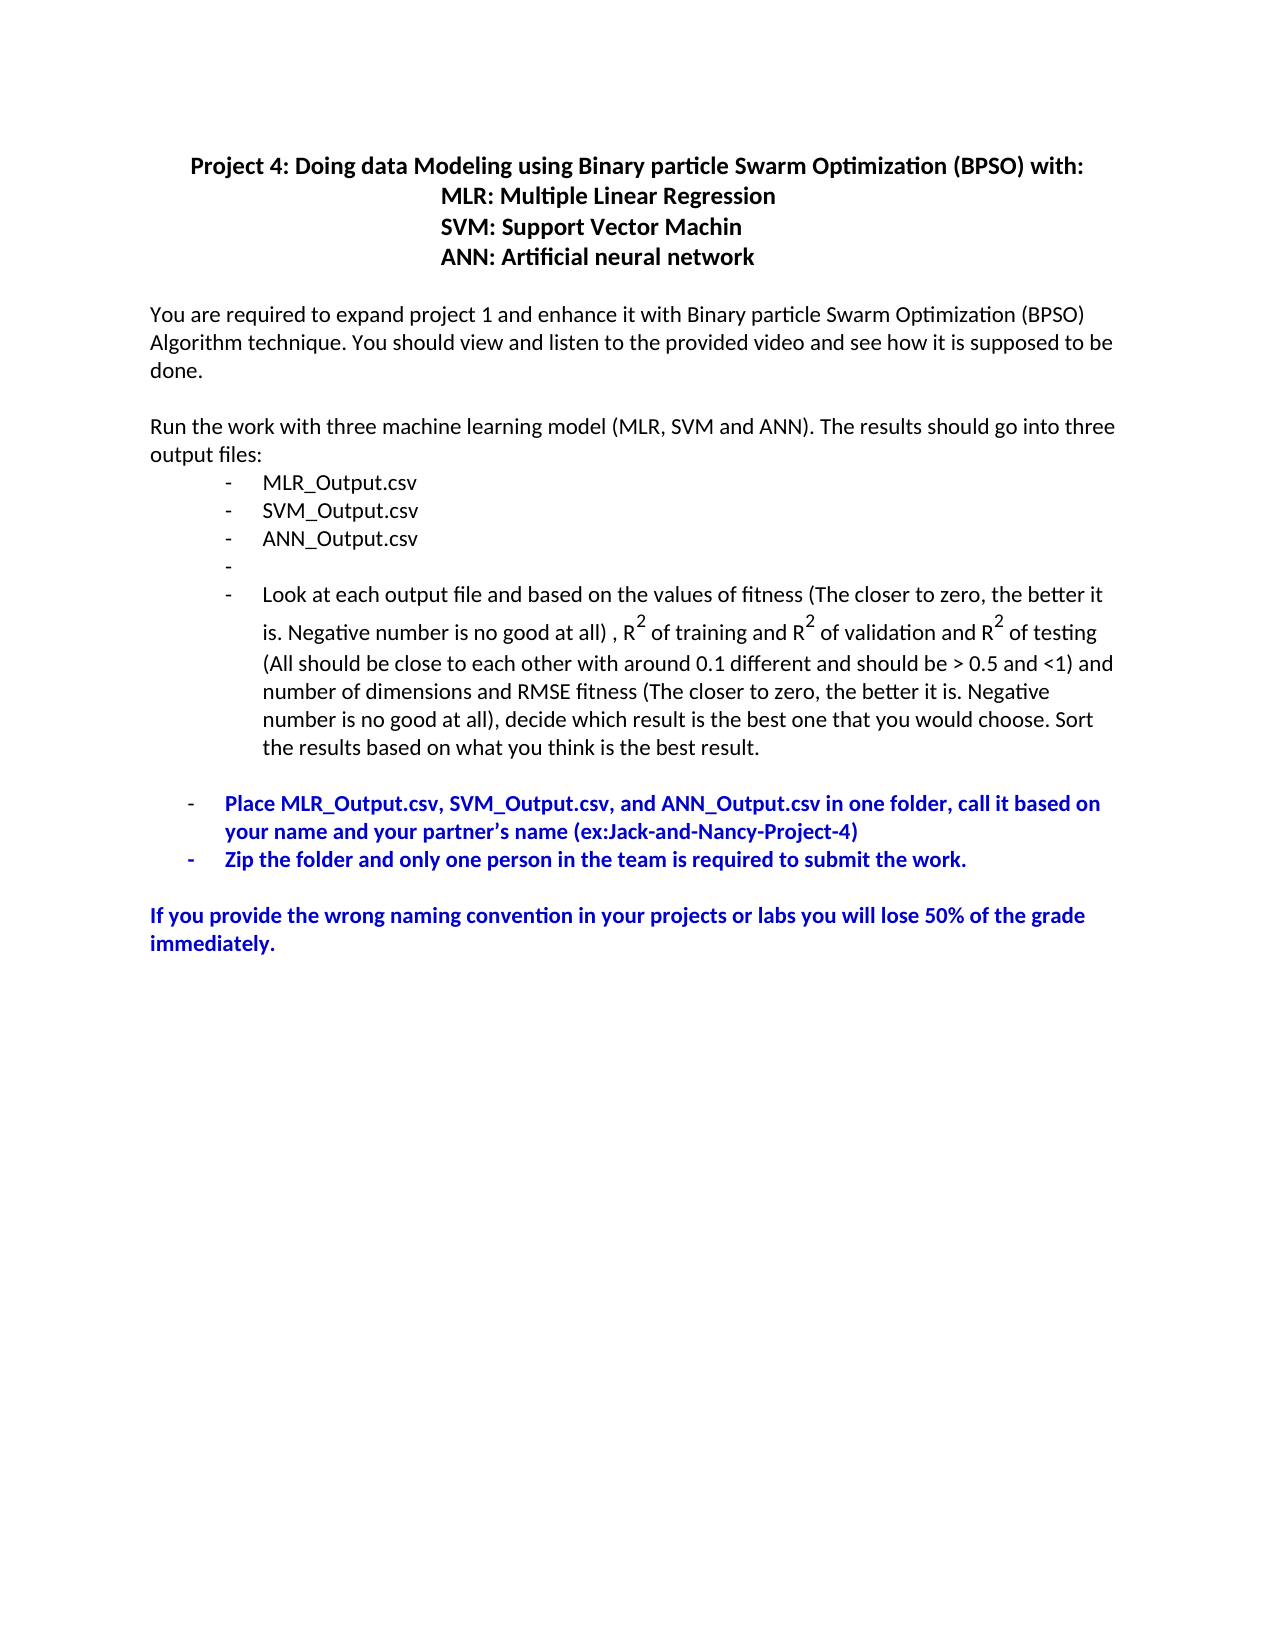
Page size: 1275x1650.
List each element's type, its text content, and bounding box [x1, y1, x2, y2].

text MLR: Multiple Linear Regression [441, 181, 1125, 211]
list Look at each output file and based on the values of fitness (The closer to zero, the better it is. Negative number is no good at all) , R2 of training and R2 of validation and R2 of testing (All should be close to each other with around 0.1 different and should be > 0.5 and <1) and number of dimensions and RMSE fitness (The closer to zero, the better it is. Negative number is no good at all), decide which result is the best one that you would choose. Sort the results based on what you think is the best result. [225, 580, 1125, 761]
text Project 4: Doing data Modeling using Binary particle Swarm Optimization (BPSO) with: [150, 150, 1125, 181]
text If you provide the wrong naming convention in your projects or labs you will lose 50% of the grade immediately. [150, 901, 1125, 957]
text SVM: Support Vector Machin [441, 211, 1125, 242]
text ANN: Artificial neural network [441, 242, 1125, 272]
list MLR_Output.csv [225, 468, 1125, 496]
text You are required to expand project 1 and enhance it with Binary particle Swarm Optimization (BPSO) Algorithm technique. You should view and listen to the provided video and see how it is supposed to be done. [150, 300, 1125, 384]
text Run the work with three machine learning model (MLR, SVM and ANN). The results should go into three output files: [150, 412, 1125, 468]
list ANN_Output.csv [225, 524, 1125, 552]
list Place MLR_Output.csv, SVM_Output.csv, and ANN_Output.csv in one folder, call it based on your name and your partner’s name (ex:Jack-and-Nancy-Project-4) [187, 789, 1125, 845]
list Zip the folder and only one person in the team is required to submit the work. [187, 845, 1125, 873]
list SVM_Output.csv [225, 496, 1125, 524]
